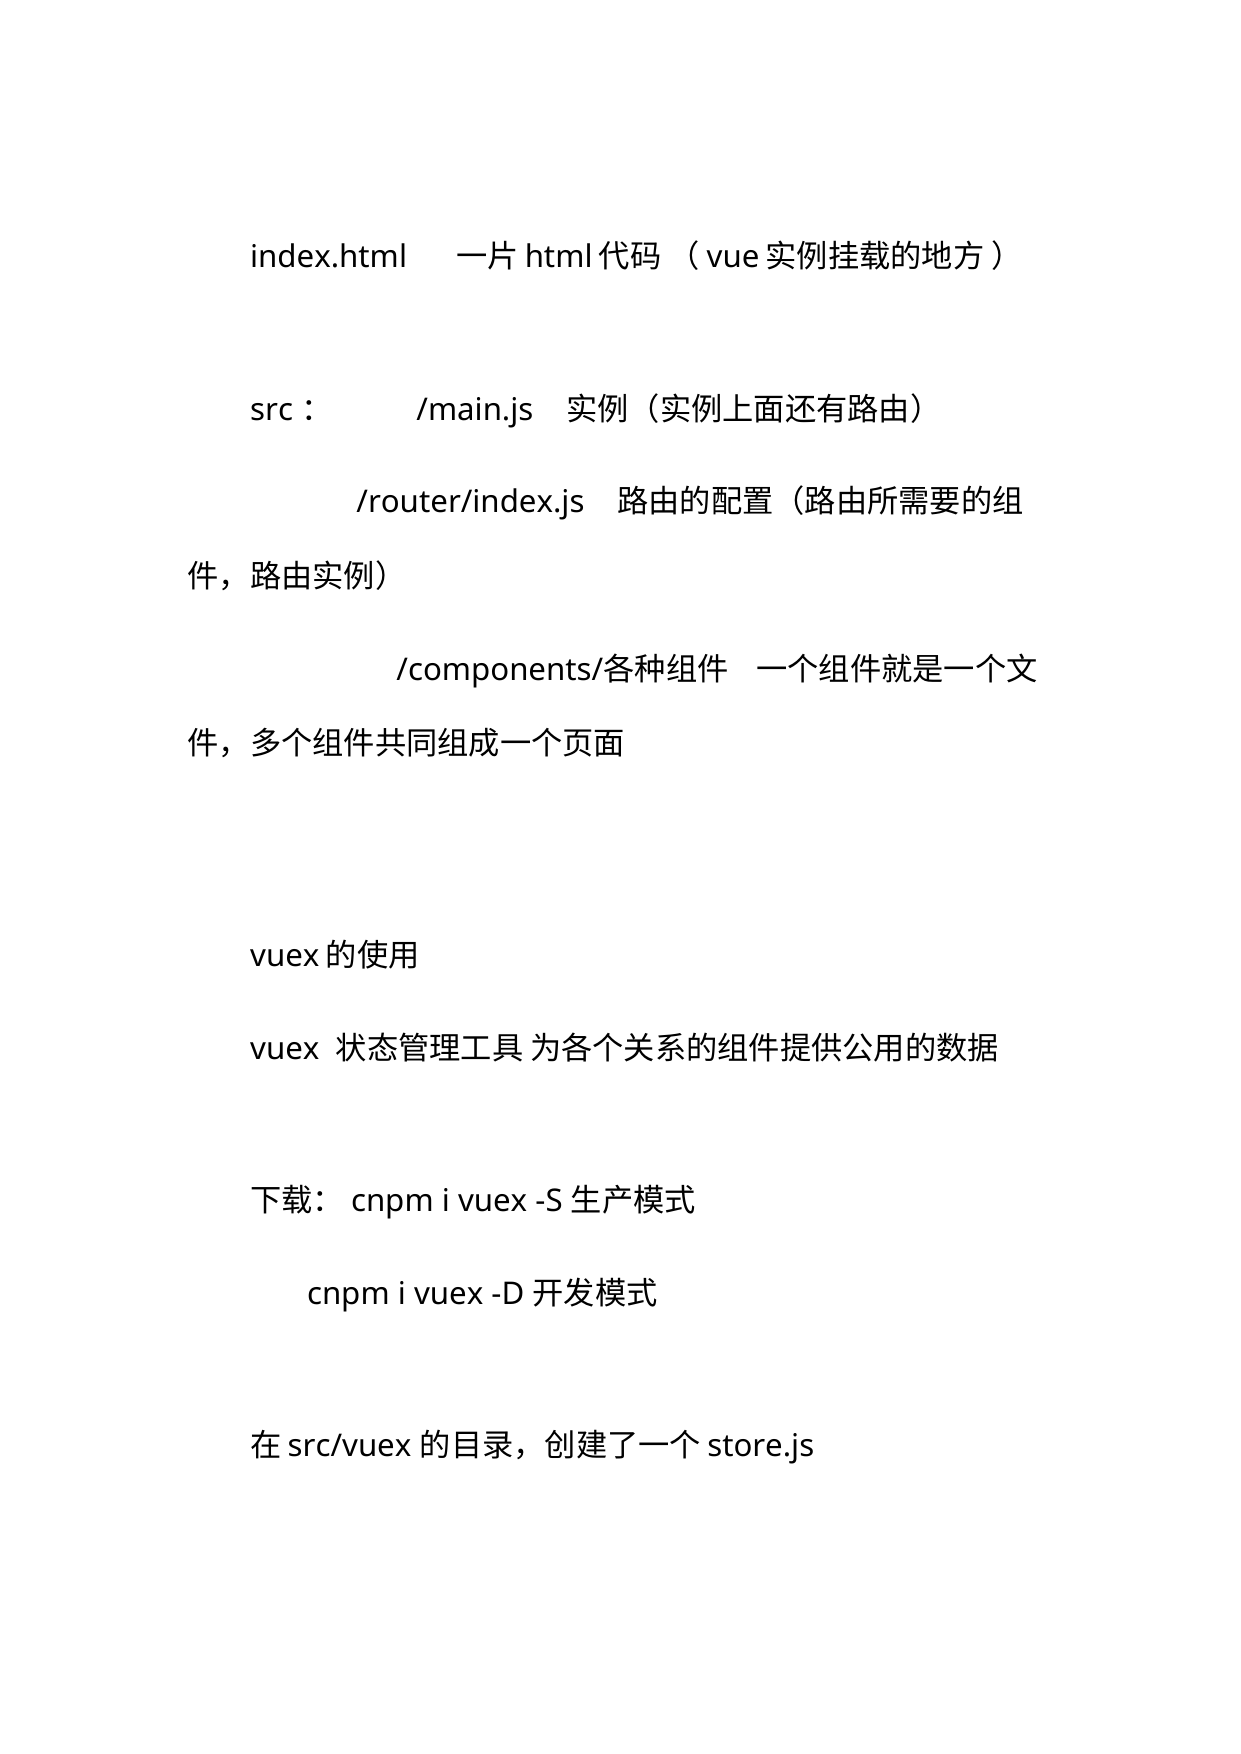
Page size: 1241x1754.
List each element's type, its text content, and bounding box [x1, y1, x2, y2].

text /router/index.js 路由的配置（路由所需要的组件，路由实例） [187, 467, 1053, 606]
text /components/各种组件 一个组件就是一个文件，多个组件共同组成一个页面 [187, 634, 1053, 773]
text vuex的使用 [187, 921, 1053, 986]
text src ： /main.js 实例（实例上面还有路由） [187, 374, 1053, 439]
text vuex 状态管理工具 为各个关系的组件提供公用的数据 [187, 1013, 1053, 1078]
text cnpm i vuex -D 开发模式 [187, 1258, 1053, 1323]
text index.html 一片html代码 （ vue实例挂载的地方 ） [187, 222, 1053, 287]
text 在src/vuex 的目录，创建了一个store.js [187, 1410, 1053, 1475]
text 下载： cnpm i vuex -S 生产模式 [187, 1165, 1053, 1230]
